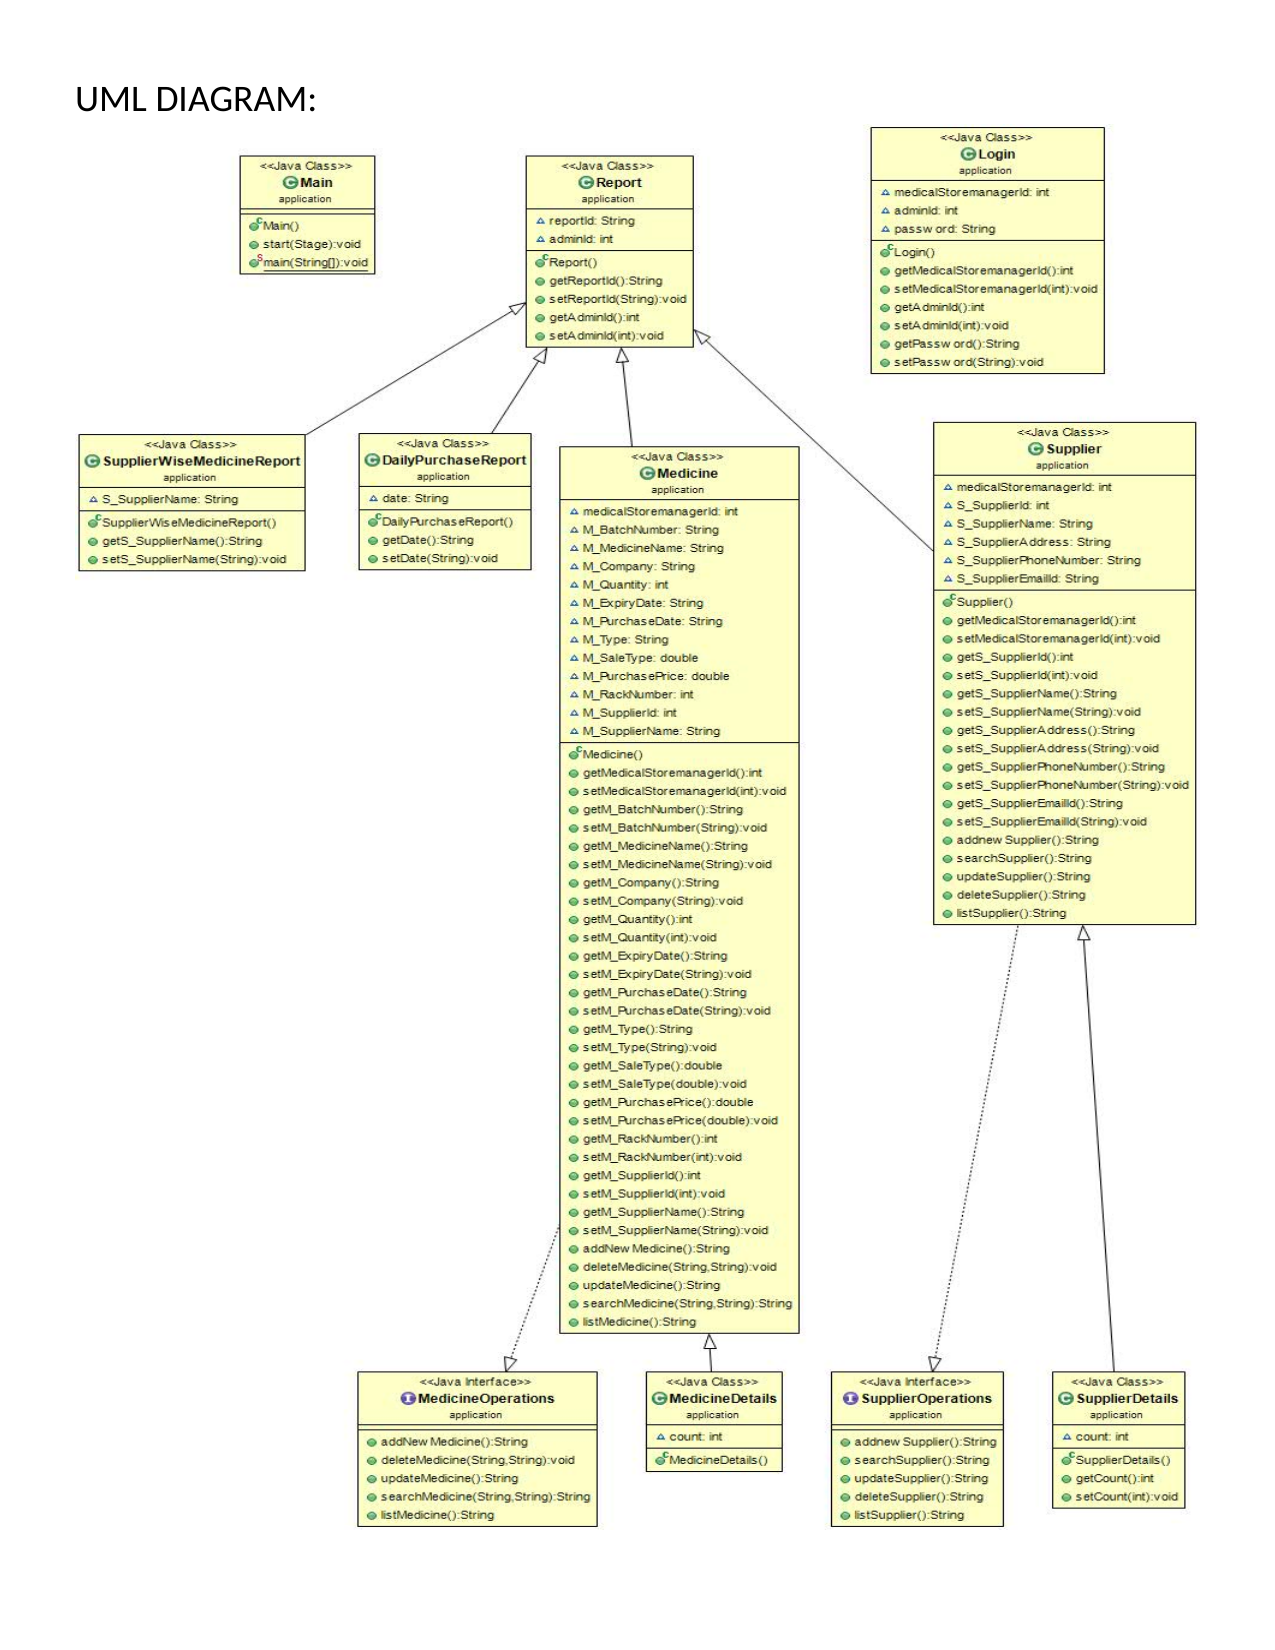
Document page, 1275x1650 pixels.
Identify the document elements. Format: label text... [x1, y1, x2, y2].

text UML DIAGRAM: [75, 75, 1200, 121]
picture [75, 124, 1200, 1530]
